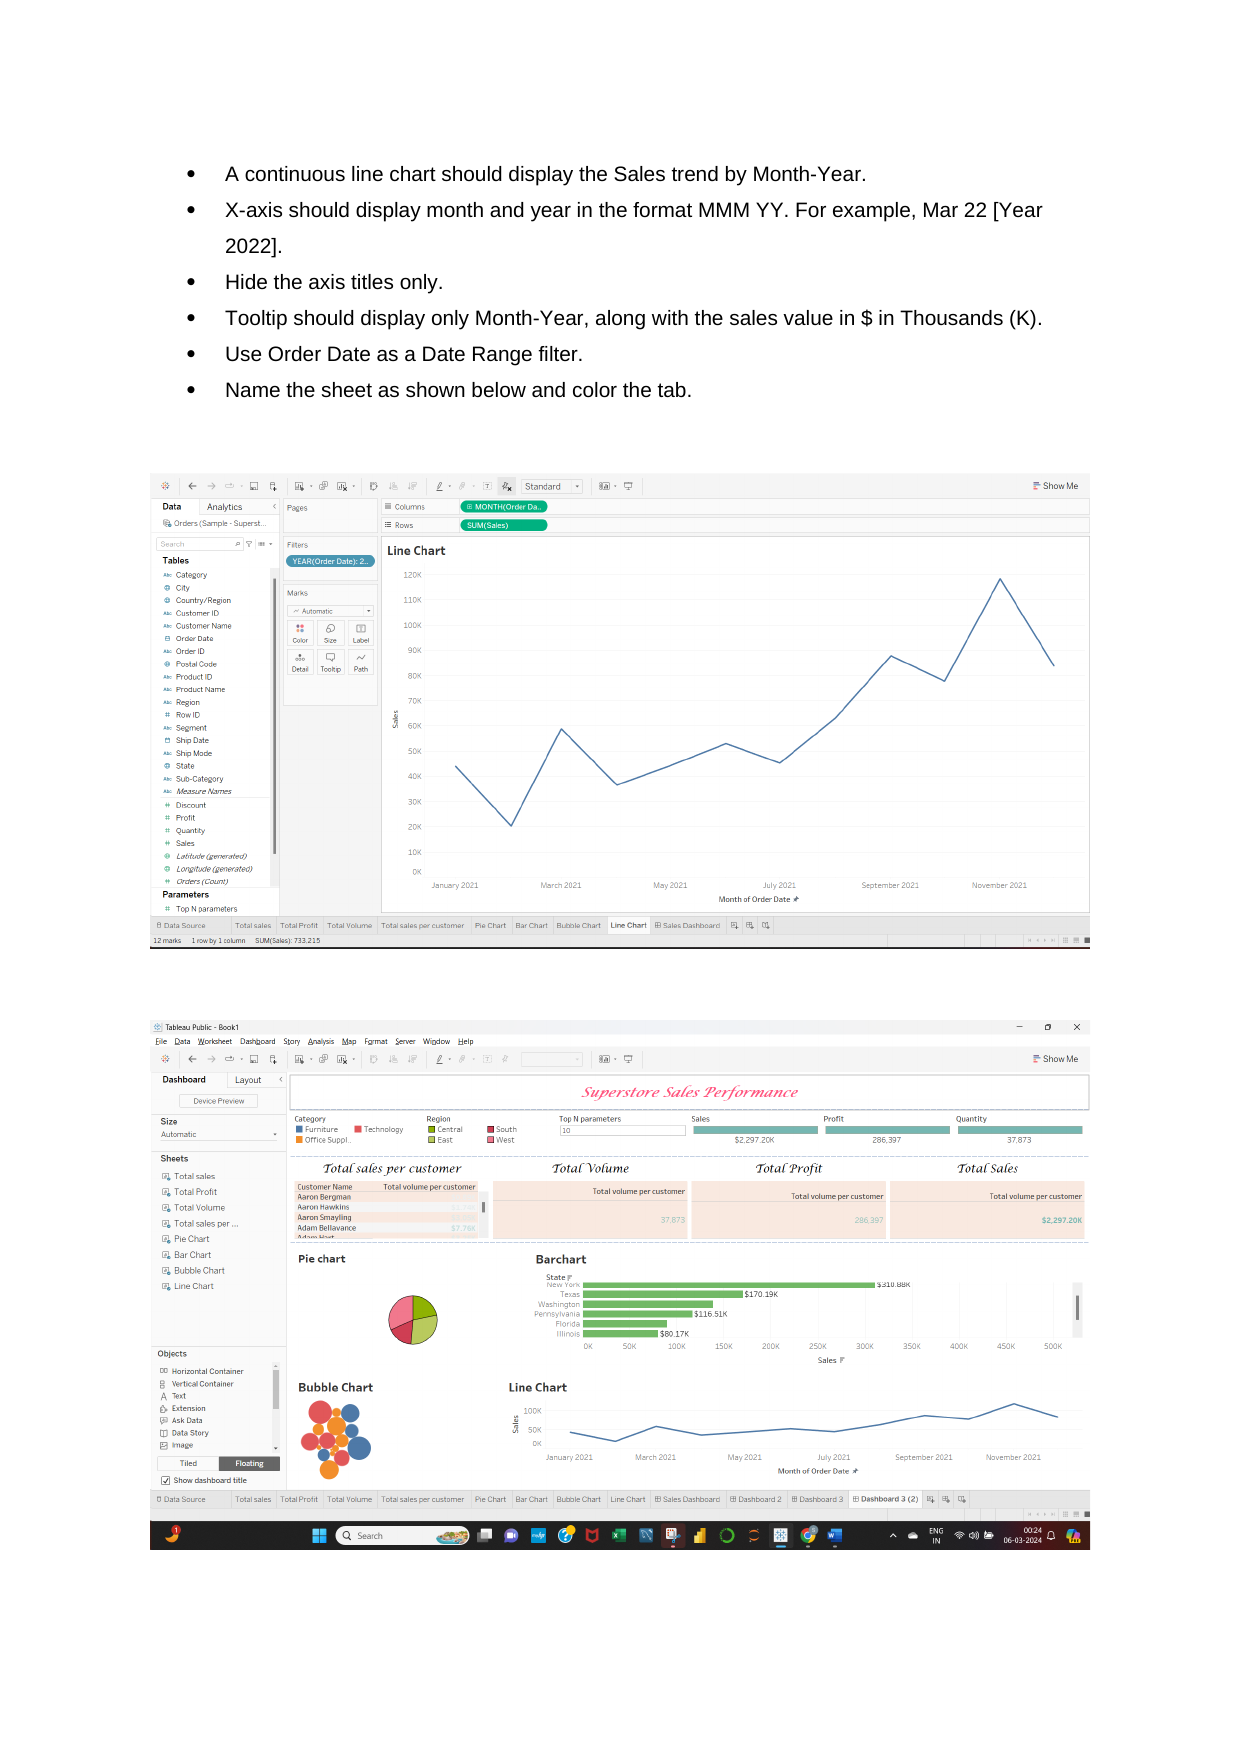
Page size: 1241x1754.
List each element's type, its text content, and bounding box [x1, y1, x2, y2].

picture [150, 1020, 1091, 1550]
list X-axis should display month and year in the format MMM YY. For example, Mar 22 [Year 2022]. [187, 186, 1090, 258]
list Tooltip should display only Month-Year, along with the sales value in $ in Thousands (K). [187, 294, 1090, 330]
list A continuous line chart should display the Sales trend by Month-Year. [187, 150, 1090, 186]
list Name the sheet as shown below and color the tab. [187, 366, 1090, 402]
list Use Order Date as a Date Range filter. [187, 330, 1090, 366]
list Hide the axis titles only. [187, 258, 1090, 294]
picture [150, 473, 1090, 949]
